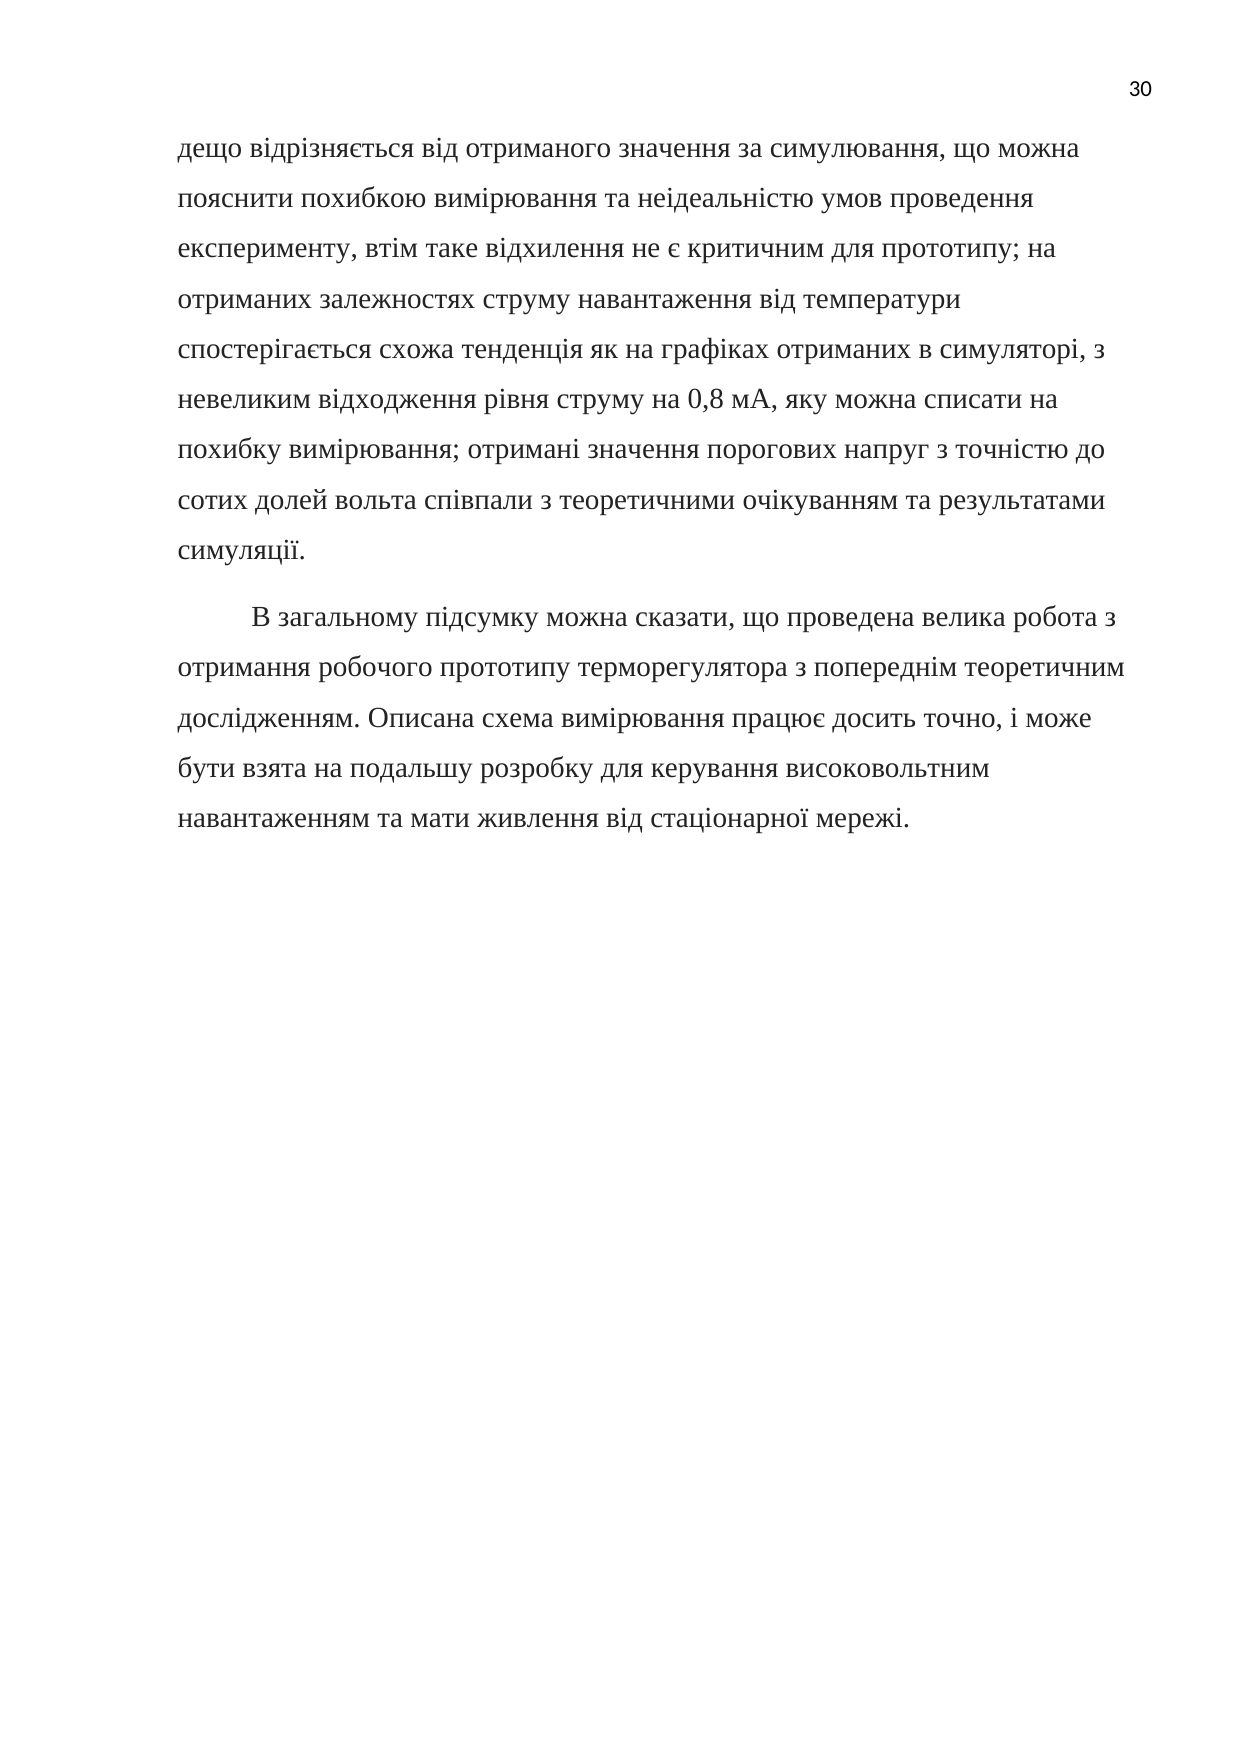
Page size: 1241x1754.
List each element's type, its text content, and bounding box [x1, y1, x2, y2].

text В загальному підсумку можна сказати, що проведена велика робота з отримання робочого прототипу терморегулятора з попереднім теоретичним дослідженням. Описана схема вимірювання працює досить точно, і може бути взята на подальшу розробку для керування високовольтним навантаженням та мати живлення від стаціонарної мережі. [177, 599, 1152, 834]
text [177, 130, 1152, 566]
